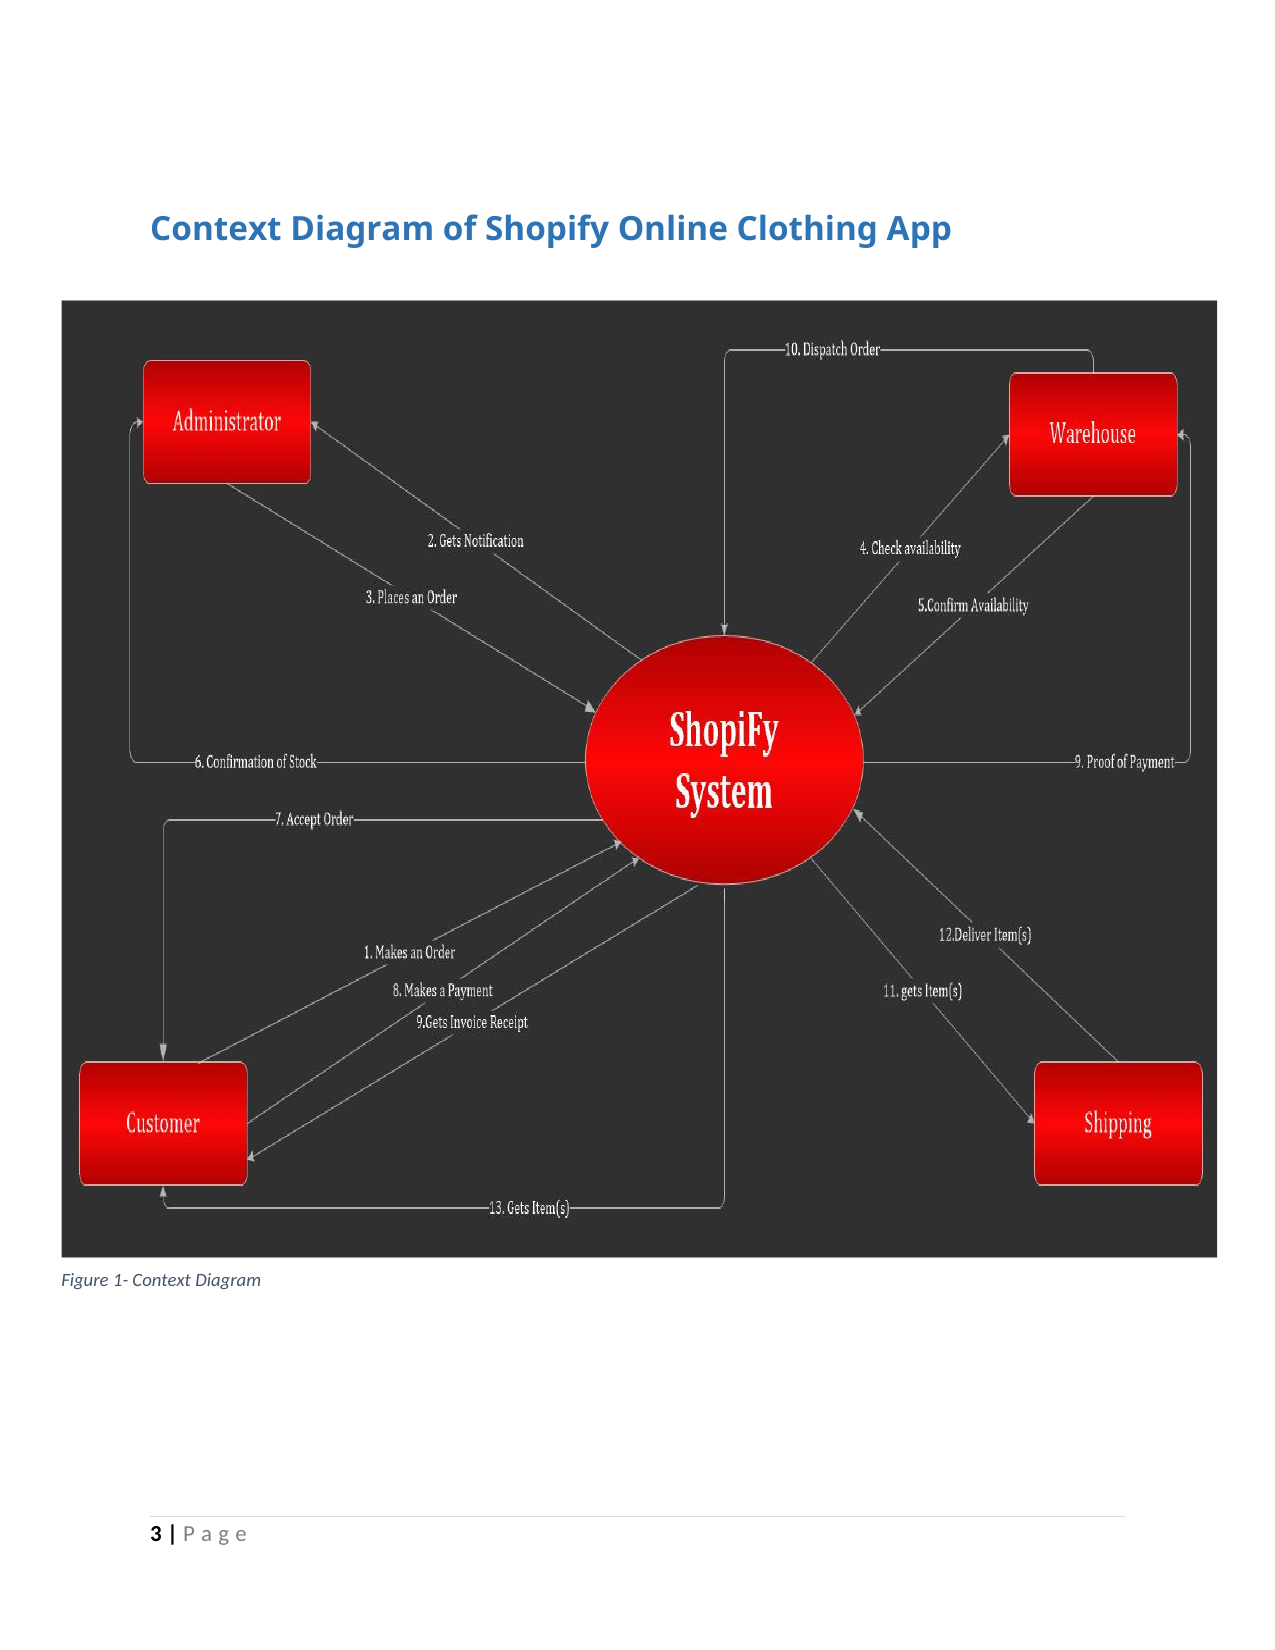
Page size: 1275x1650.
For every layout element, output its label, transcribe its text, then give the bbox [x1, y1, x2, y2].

subtitle Context Diagram of Shopify Online Clothing App [150, 205, 1125, 251]
picture [61, 300, 1216, 1257]
